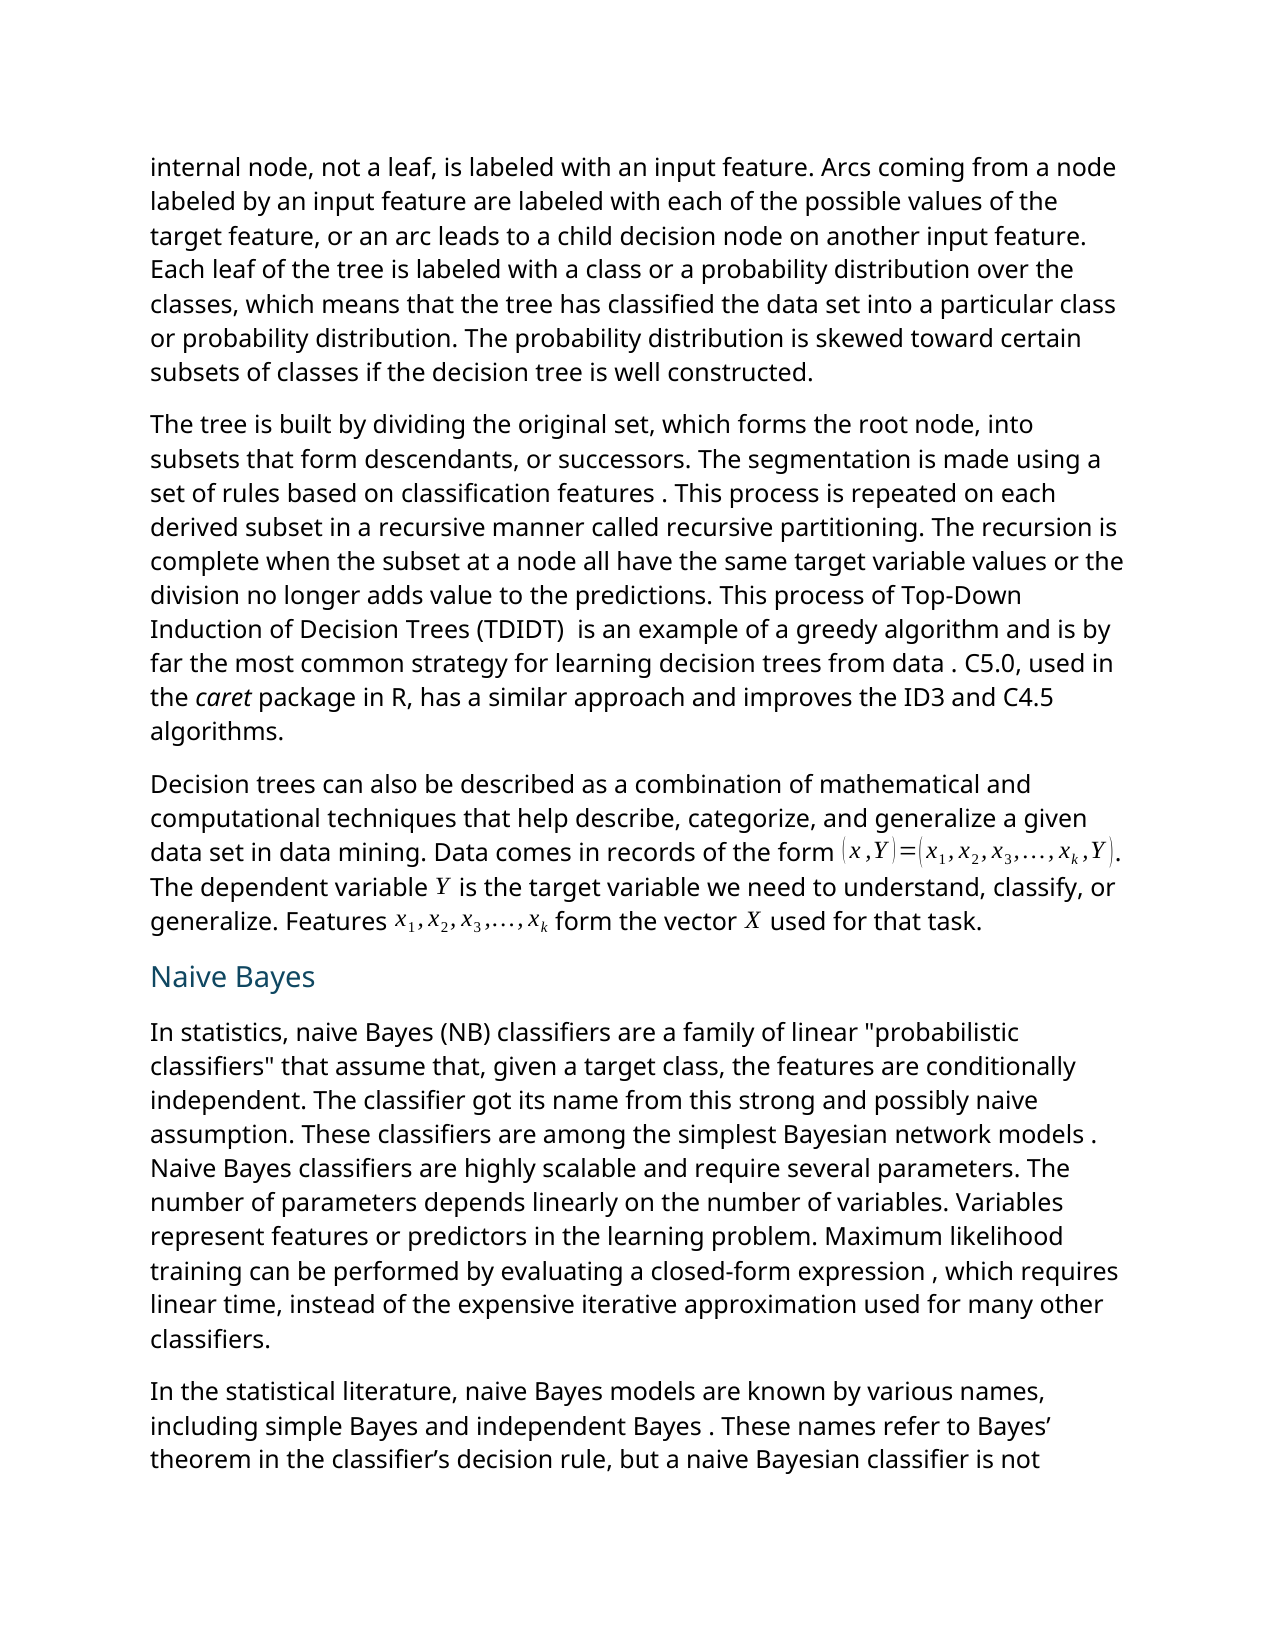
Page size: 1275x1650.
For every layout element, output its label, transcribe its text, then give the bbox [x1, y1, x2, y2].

text The tree is built by dividing the original set, which forms the root node, into subsets that form descendants, or successors. The segmentation is made using a set of rules based on classification features . This process is repeated on each derived subset in a recursive manner called recursive partitioning. The recursion is complete when the subset at a node all have the same target variable values or the division no longer adds value to the predictions. This process of Top-Down Induction of Decision Trees (TDIDT) is an example of a greedy algorithm and is by far the most common strategy for learning decision trees from data . C5.0, used in the caret package in R, has a similar approach and improves the ID3 and C4.5 algorithms. [150, 407, 1125, 748]
text Decision trees can also be described as a combination of mathematical and computational techniques that help describe, categorize, and generalize a given data set in data mining. Data comes in records of the form . The dependent variable is the target variable we need to understand, classify, or generalize. Features form the vector used for that task. [150, 767, 1125, 937]
subtitle Naive Bayes [150, 956, 1125, 996]
